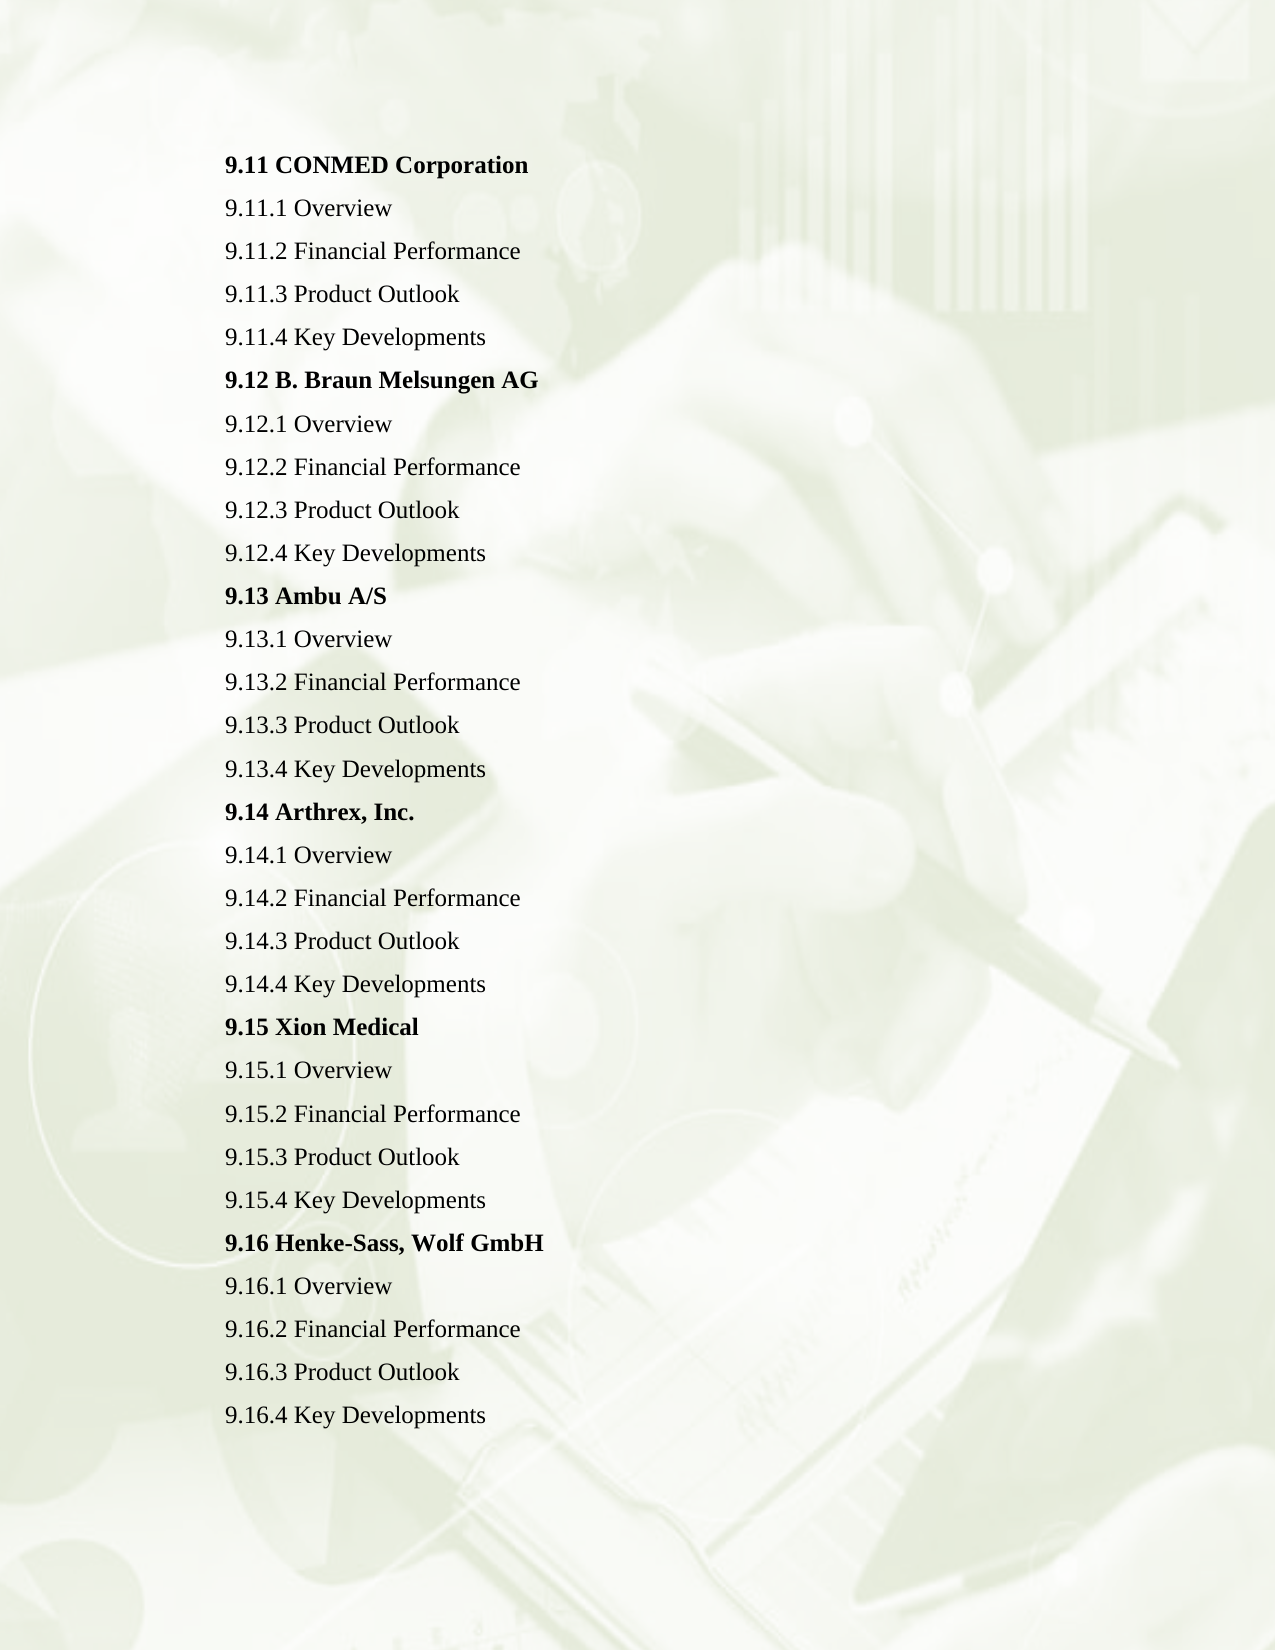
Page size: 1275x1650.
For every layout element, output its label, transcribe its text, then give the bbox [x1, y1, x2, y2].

text 9.13 Ambu A/S 9.13.1 Overview 9.13.2 Financial Performance 9.13.3 Product Outlook 9.13.4 Key Developments [225, 581, 1125, 782]
text 9.12 B. Braun Melsungen AG 9.12.1 Overview 9.12.2 Financial Performance 9.12.3 Product Outlook 9.12.4 Key Developments [225, 366, 1125, 567]
picture [0, 0, 1275, 1650]
text 9.11 CONMED Corporation 9.11.1 Overview 9.11.2 Financial Performance 9.11.3 Product Outlook 9.11.4 Key Developments [225, 150, 1125, 351]
text 9.16 Henke-Sass, Wolf GmbH 9.16.1 Overview 9.16.2 Financial Performance 9.16.3 Product Outlook 9.16.4 Key Developments [225, 1228, 1125, 1429]
text 9.15 Xion Medical 9.15.1 Overview 9.15.2 Financial Performance 9.15.3 Product Outlook 9.15.4 Key Developments [225, 1012, 1125, 1214]
text 9.14 Arthrex, Inc. 9.14.1 Overview 9.14.2 Financial Performance 9.14.3 Product Outlook 9.14.4 Key Developments [225, 797, 1125, 998]
